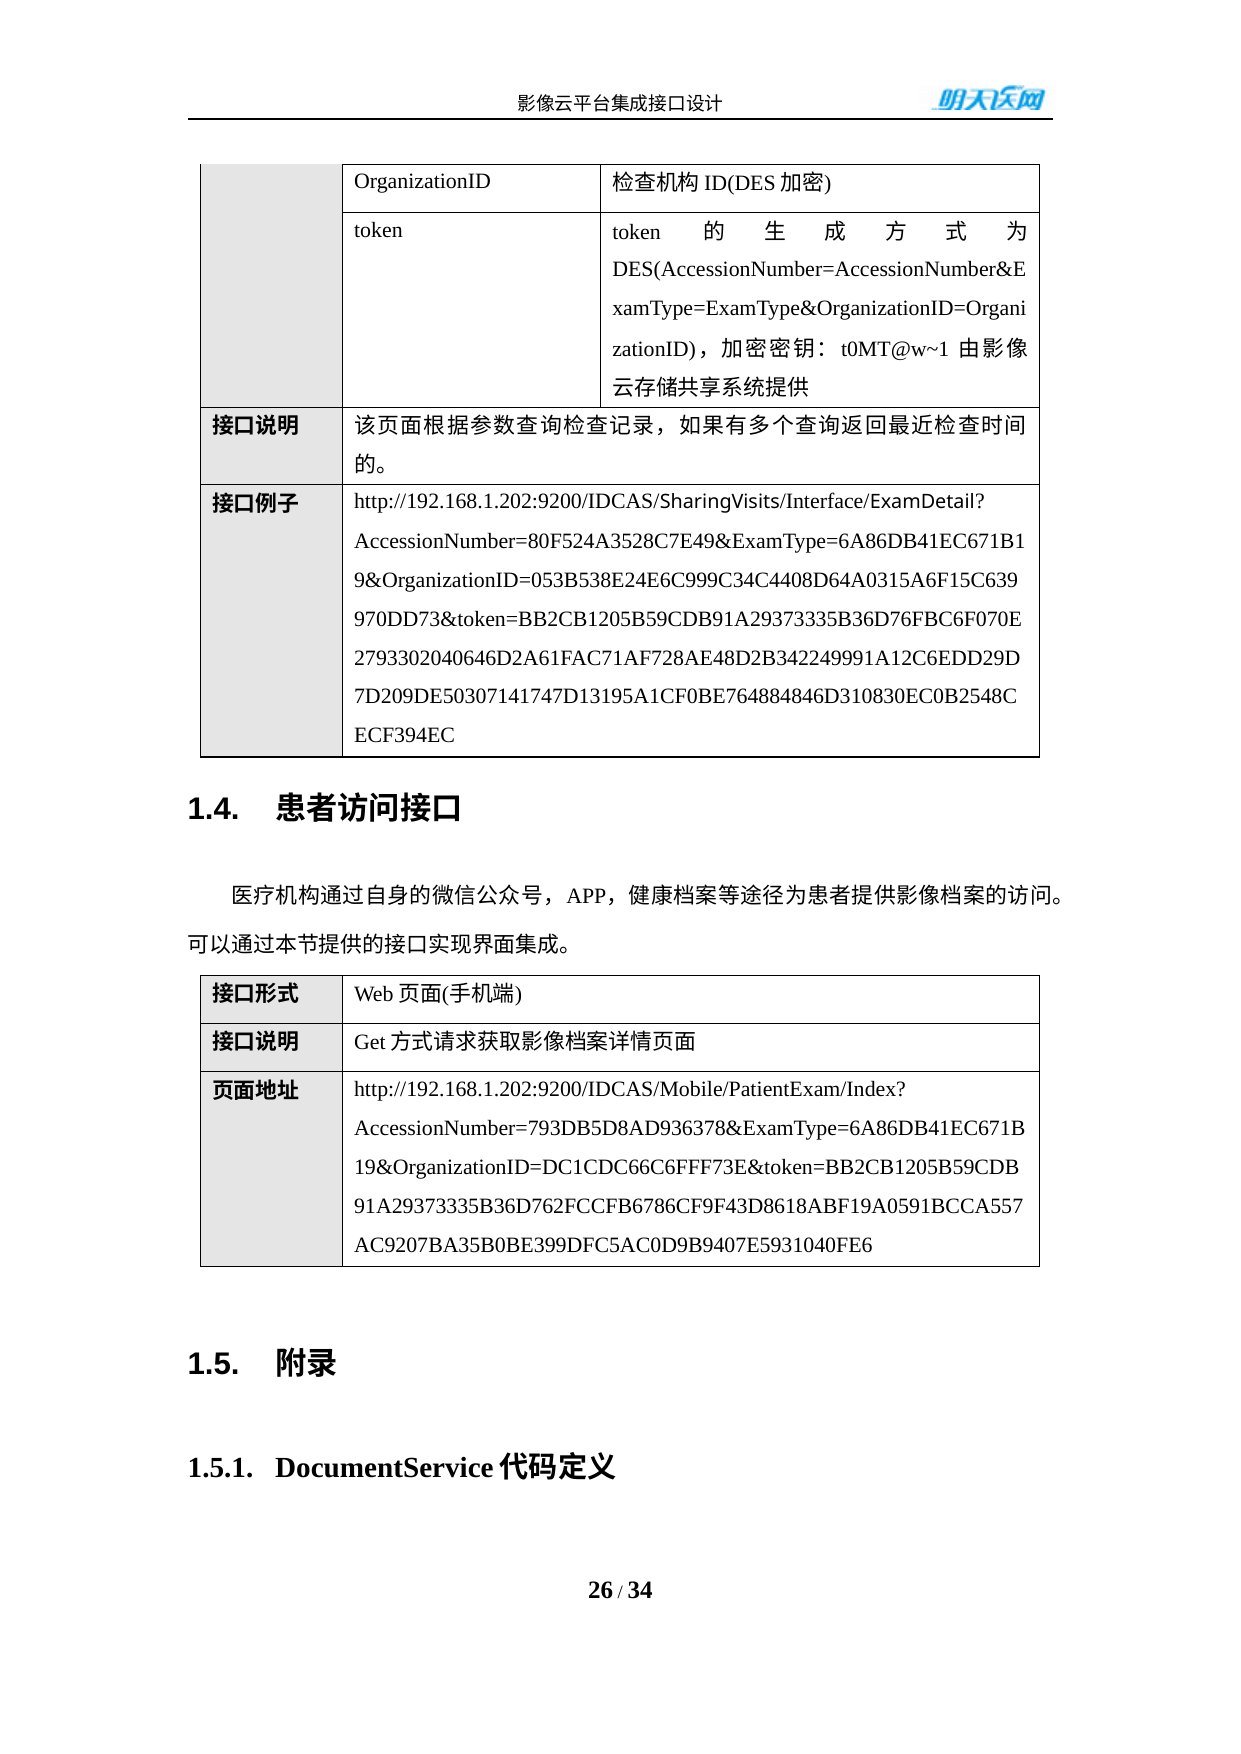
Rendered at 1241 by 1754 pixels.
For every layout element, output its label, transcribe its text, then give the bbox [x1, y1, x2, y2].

table_cell 该页面根据参数查询检查记录，如果有多个查询返回最近检查时间的。 [343, 408, 1039, 484]
subtitle 附录 [187, 1328, 1053, 1393]
table_cell token [343, 213, 600, 407]
table_cell token的生成方式为DES(AccessionNumber=AccessionNumber&ExamType=ExamType&OrganizationID=OrganizationID)，加密密钥：t0MT@w~1 由影像云存储共享系统提供 [601, 213, 1039, 407]
text 医疗机构通过自身的微信公众号，APP，健康档案等途径为患者提供影像档案的访问。可以通过本节提供的接口实现界面集成。 [187, 877, 1053, 959]
table_cell 页面地址 [201, 1072, 342, 1266]
table_cell 接口例子 [201, 485, 342, 756]
picture [918, 85, 1055, 110]
table_cell OrganizationID [343, 165, 600, 212]
table_header 接口形式 [201, 976, 342, 1023]
table_cell http://192.168.1.202:9200/IDCAS/SharingVisits/Interface/ExamDetail?AccessionNumber=80F524A3528C7E49&ExamType=6A86DB41EC671B19&OrganizationID=053B538E24E6C999C34C4408D64A0315A6F15C639970DD73&token=BB2CB1205B59CDB91A29373335B36D76FBC6F070E2793302040646D2A61FAC71AF728AE48D2B342249991A12C6EDD29D7D209DE50307141747D13195A1CF0BE764884846D310830EC0B2548CECF394EC [343, 485, 1039, 756]
table_cell 接口说明 [201, 408, 342, 484]
table_cell Get方式请求获取影像档案详情页面 [343, 1024, 1039, 1071]
subtitle DocumentService代码定义 [187, 1432, 1053, 1497]
table_cell 检查机构ID(DES加密) [601, 165, 1039, 212]
table_cell 接口说明 [201, 1024, 342, 1071]
table_cell http://192.168.1.202:9200/IDCAS/Mobile/PatientExam/Index?AccessionNumber=793DB5D8AD936378&ExamType=6A86DB41EC671B19&OrganizationID=DC1CDC66C6FFF73E&token=BB2CB1205B59CDB91A29373335B36D762FCCFB6786CF9F43D8618ABF19A0591BCCA557AC9207BA35B0BE399DFC5AC0D9B9407E5931040FE6 [343, 1072, 1039, 1266]
subtitle 患者访问接口 [187, 774, 1053, 839]
table_header Web页面(手机端) [343, 976, 1039, 1023]
